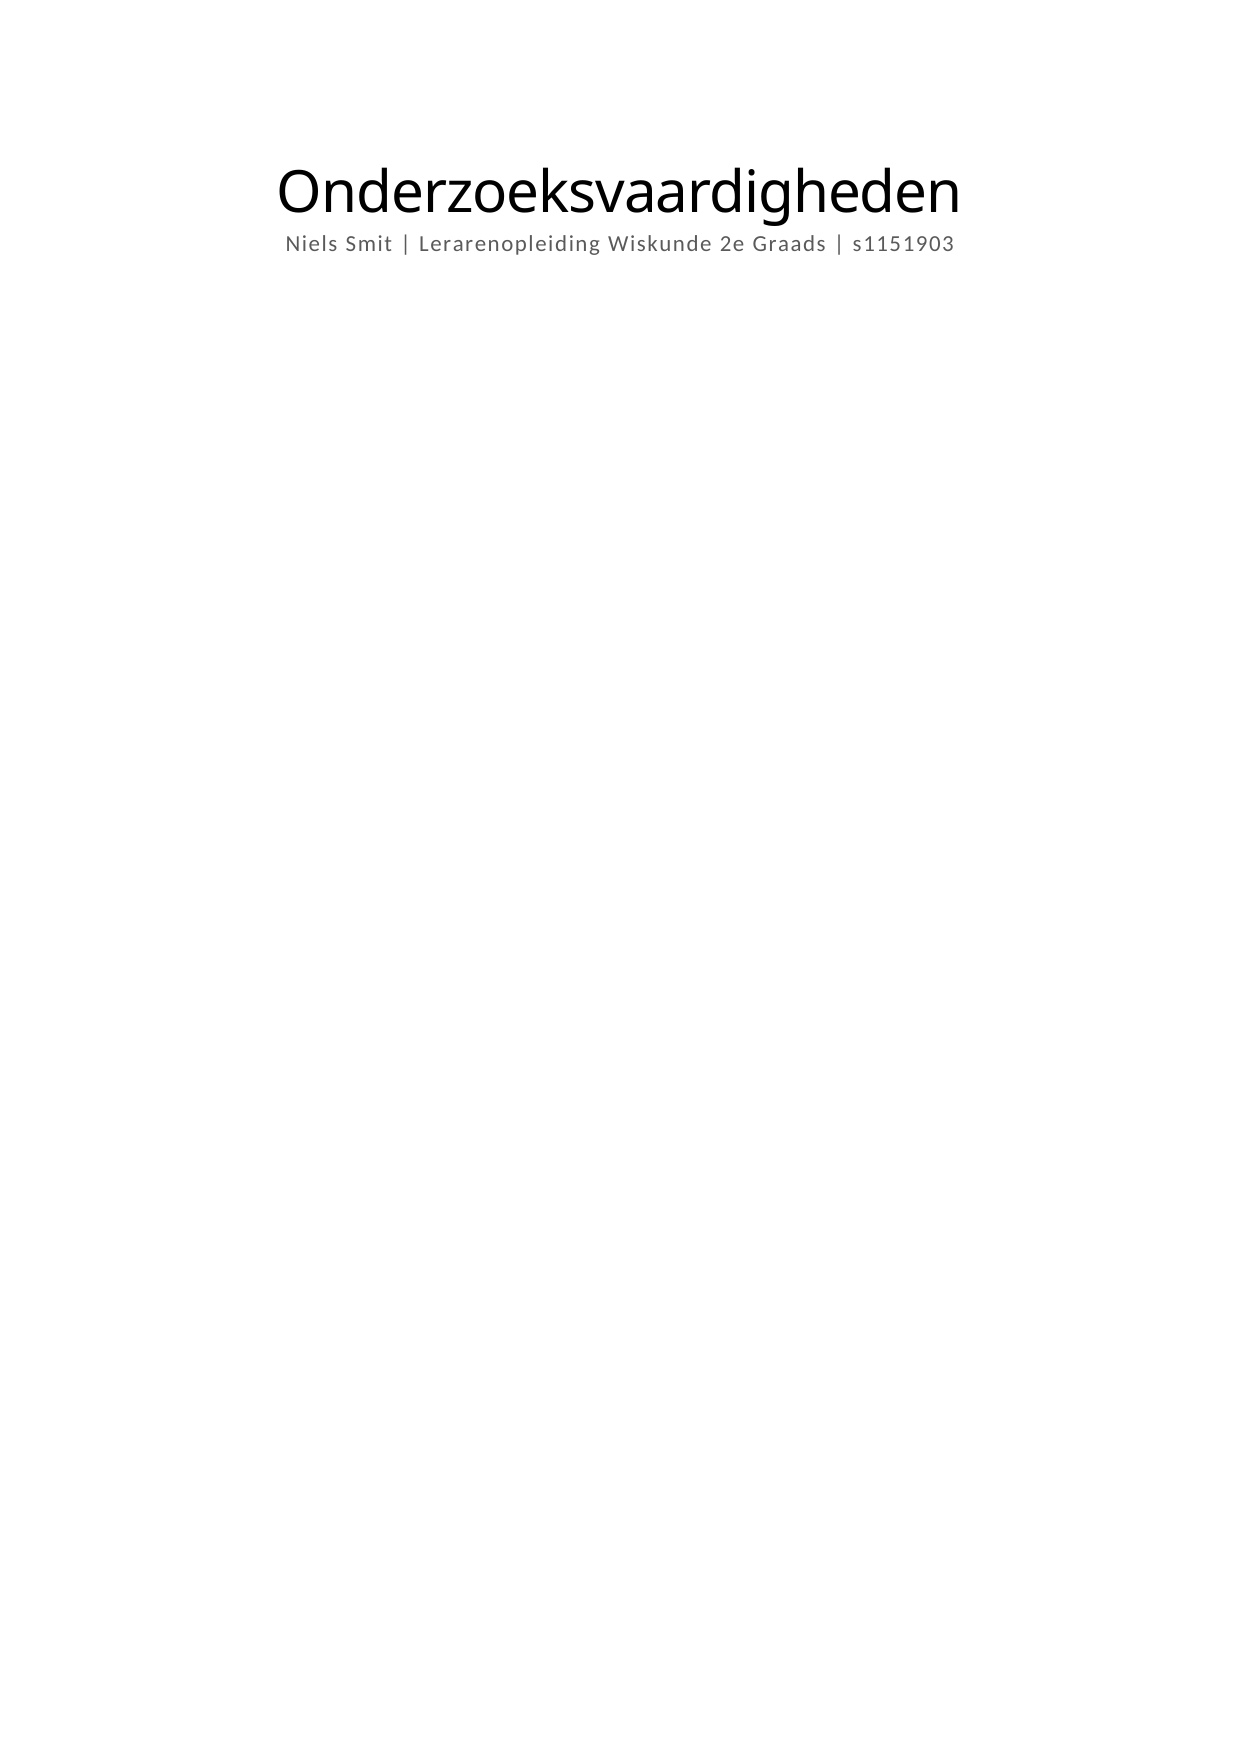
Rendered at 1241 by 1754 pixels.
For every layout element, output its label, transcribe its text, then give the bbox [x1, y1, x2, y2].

subtitle Niels Smit | Lerarenopleiding Wiskunde 2e Graads | s1151903 [150, 229, 1090, 257]
title Onderzoeksvaardigheden [150, 150, 1090, 229]
